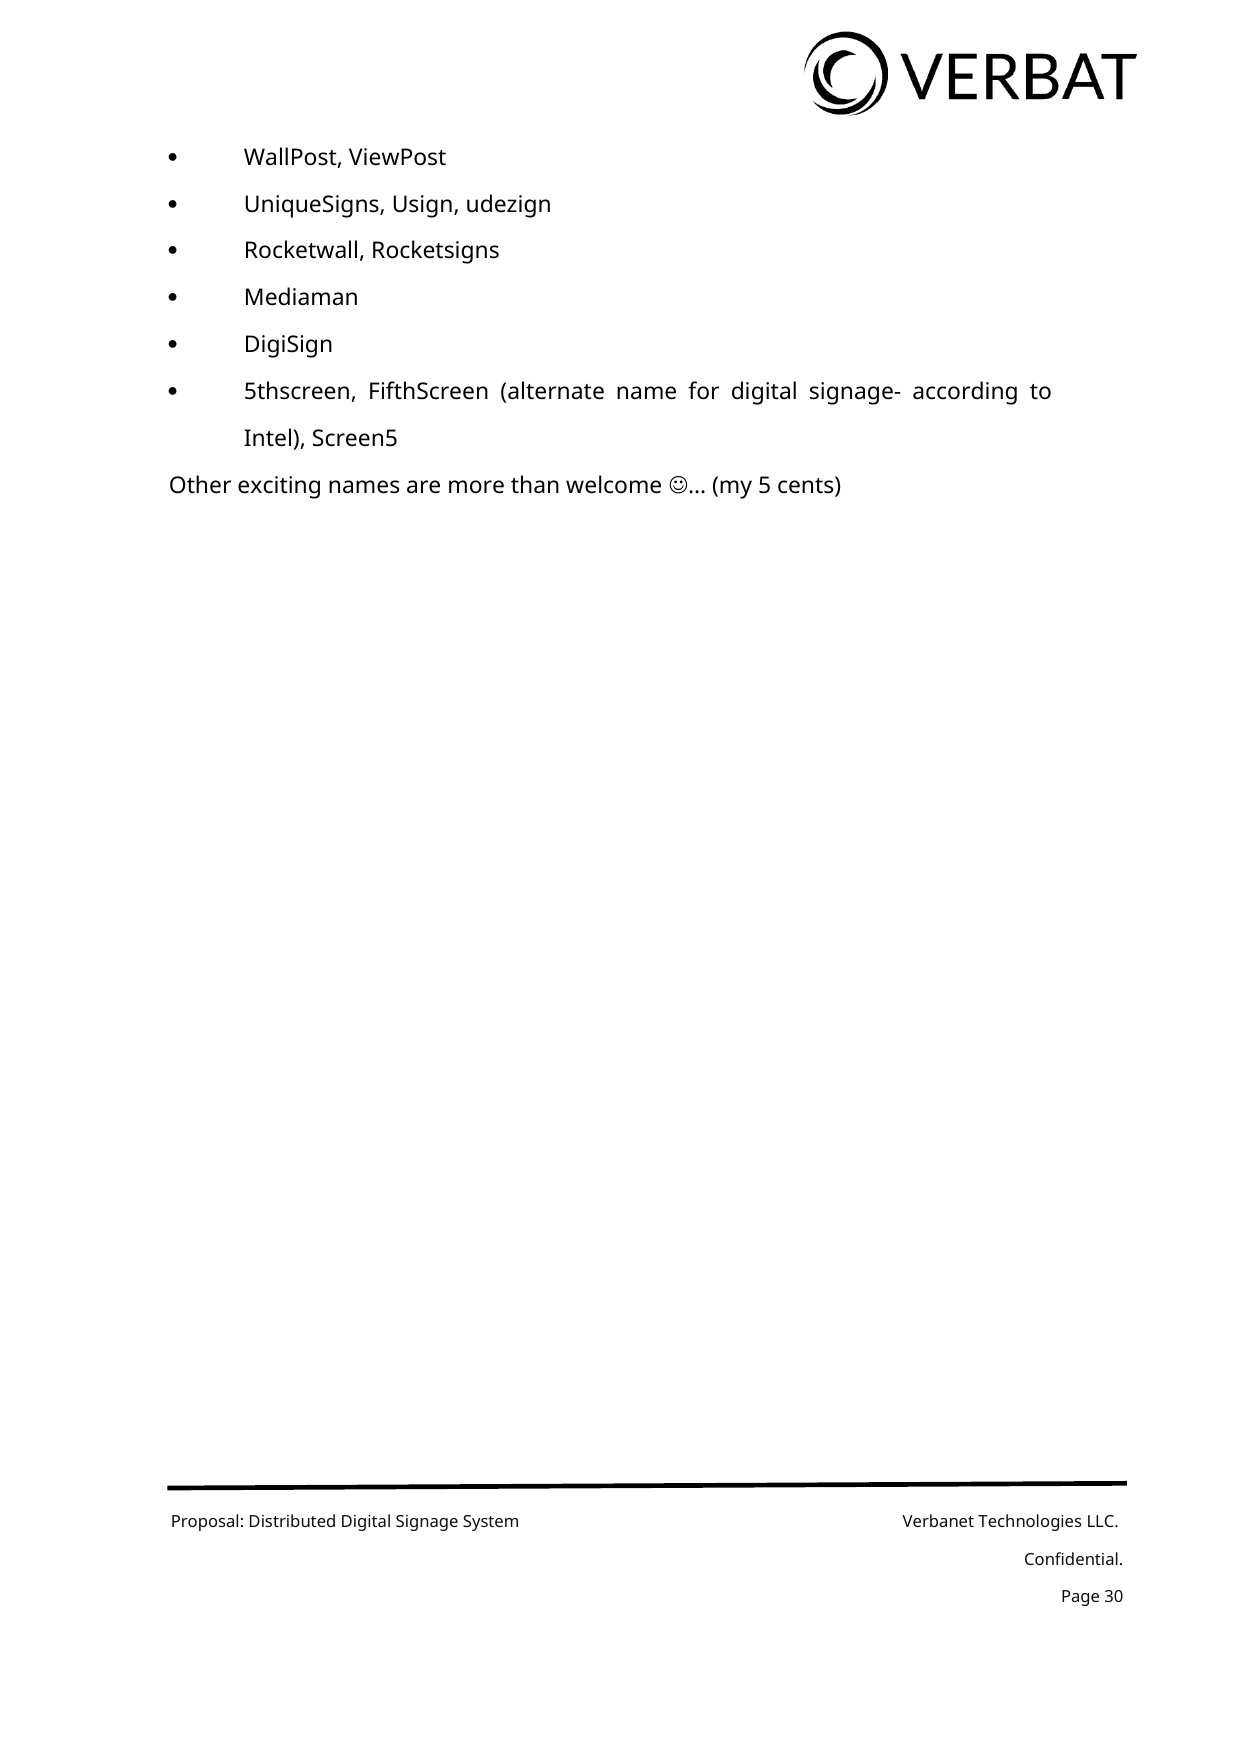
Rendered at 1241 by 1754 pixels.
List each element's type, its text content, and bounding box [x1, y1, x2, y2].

list DigiSign [169, 328, 1053, 359]
list 5thscreen, FifthScreen (alternate name for digital signage- according to Intel), Screen5 [169, 375, 1053, 453]
text Other exciting names are more than welcome … (my 5 cents) [169, 469, 1053, 500]
picture [800, 27, 1138, 116]
list WallPost, ViewPost [169, 141, 1053, 172]
list Rocketwall, Rocketsigns [169, 234, 1053, 266]
list Mediaman [169, 281, 1053, 312]
list UniqueSigns, Usign, udezign [169, 187, 1053, 219]
